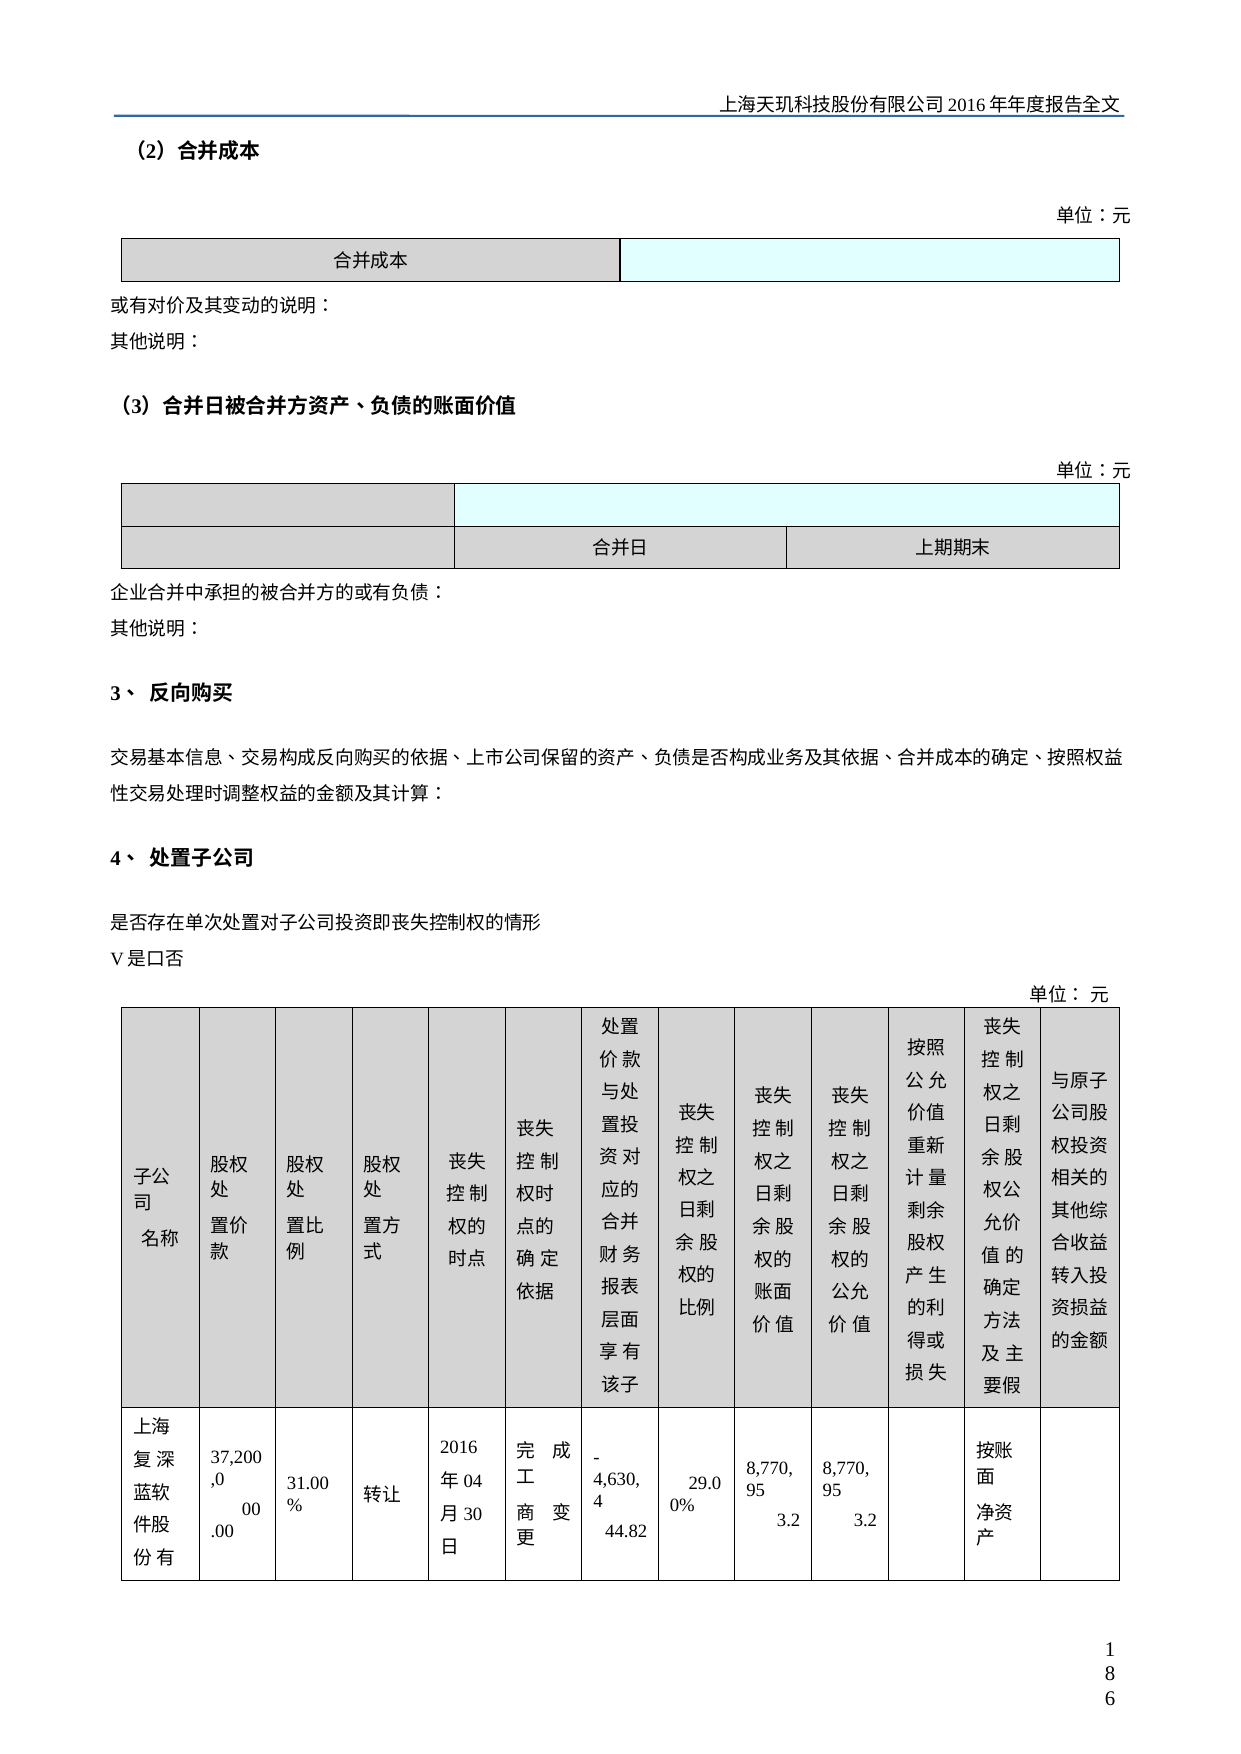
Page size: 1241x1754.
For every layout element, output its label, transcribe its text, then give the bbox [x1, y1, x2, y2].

text V是口否 [110, 945, 1131, 971]
text 其他说明： [110, 329, 1131, 354]
text （3）合并日被合并方资产、负债的账面价值 [110, 392, 1131, 420]
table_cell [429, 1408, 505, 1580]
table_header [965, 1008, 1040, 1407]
text 单位：元 [110, 458, 1131, 483]
text 性交易处理时调整权益的金额及其计算： [110, 780, 1131, 806]
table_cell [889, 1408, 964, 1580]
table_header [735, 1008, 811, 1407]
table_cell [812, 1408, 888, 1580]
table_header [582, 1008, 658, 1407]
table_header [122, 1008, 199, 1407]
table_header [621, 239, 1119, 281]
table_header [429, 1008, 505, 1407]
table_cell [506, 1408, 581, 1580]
text 企业合并中承担的被合并方的或有负债： [110, 579, 1131, 605]
text 是否存在单次处置对子公司投资即丧失控制权的情形 [110, 909, 1131, 935]
text 其他说明： [110, 616, 1131, 641]
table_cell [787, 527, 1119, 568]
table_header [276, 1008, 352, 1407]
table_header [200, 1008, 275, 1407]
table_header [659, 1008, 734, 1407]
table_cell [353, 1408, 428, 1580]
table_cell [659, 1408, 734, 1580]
text 单位：元 [110, 202, 1131, 228]
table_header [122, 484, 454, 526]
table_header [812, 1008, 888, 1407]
text 单位： 元 [1029, 981, 1131, 1007]
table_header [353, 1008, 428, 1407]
text 或有对价及其变动的说明： [110, 293, 1131, 318]
text 交易基本信息、交易构成反向购买的依据、上市公司保留的资产、负债是否构成业务及其依据、合并成本的确定、按照权益 [110, 744, 1131, 770]
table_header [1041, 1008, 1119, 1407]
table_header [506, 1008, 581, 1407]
text 3、 反向购买 [110, 678, 1131, 707]
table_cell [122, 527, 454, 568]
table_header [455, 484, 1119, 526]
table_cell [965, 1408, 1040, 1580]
text 4、 处置子公司 [110, 843, 1131, 872]
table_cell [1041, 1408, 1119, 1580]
text （2）合并成本 [110, 136, 1131, 165]
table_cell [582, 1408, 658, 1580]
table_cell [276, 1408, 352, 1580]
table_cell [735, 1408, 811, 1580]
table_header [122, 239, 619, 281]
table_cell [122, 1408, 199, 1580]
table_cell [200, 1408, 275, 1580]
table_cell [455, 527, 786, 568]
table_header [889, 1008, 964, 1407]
